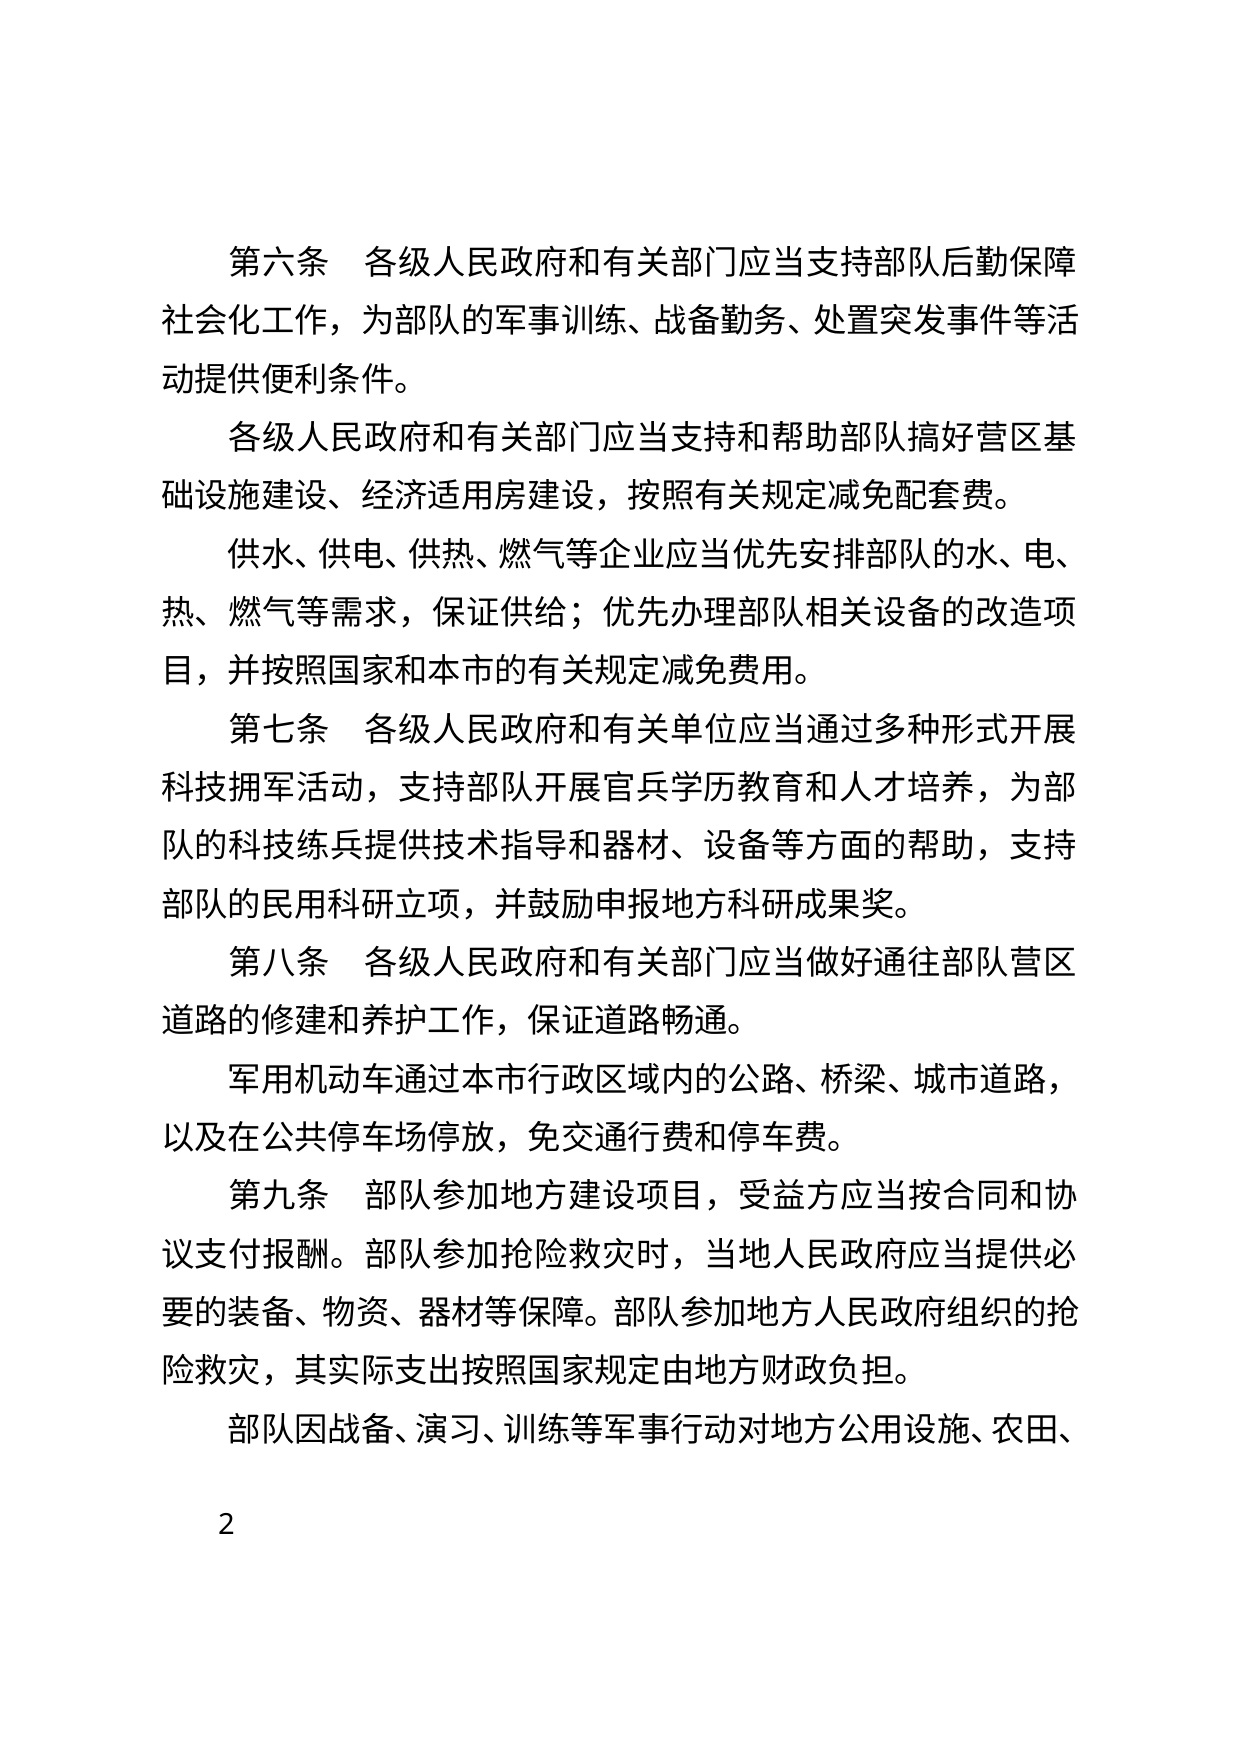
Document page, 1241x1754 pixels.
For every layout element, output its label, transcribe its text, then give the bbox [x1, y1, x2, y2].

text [159, 1336, 1081, 1453]
text 第八条 各级人民政府和有关部门应当做好通往部队营区道路的修建和养护工作，保证道路畅通。 [159, 869, 1081, 986]
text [159, 228, 1081, 344]
text 第七条 各级人民政府和有关单位应当通过多种形式开展科技拥军活动，支持部队开展官兵学历教育和人才培养，为部队的科技练兵提供技术指导和器材、设备等方面的帮助，支持部队的民用科研立项，并鼓励申报地方科研成果奖。 [159, 636, 1081, 869]
text 第九条 部队参加地方建设项目，受益方应当按合同和协议支付报酬。部队参加抢险救灾时，当地人民政府应当提供必要的装备、物资、器材等保障。部队参加地方人民政府组织的抢险救灾，其实际支出按照国家规定由地方财政负担。 [159, 1103, 1081, 1336]
text 军用机动车通过本市行政区域内的公路、桥梁、城市道路，以及在公共停车场停放，免交通行费和停车费。 [159, 986, 1081, 1103]
text 各级人民政府和有关部门应当支持和帮助部队搞好营区基础设施建设、经济适用房建设，按照有关规定减免配套费。 [159, 344, 1081, 461]
text 供水、供电、供热、燃气等企业应当优先安排部队的水、电、热、燃气等需求，保证供给；优先办理部队相关设备的改造项目，并按照国家和本市的有关规定减免费用。 [159, 461, 1081, 636]
